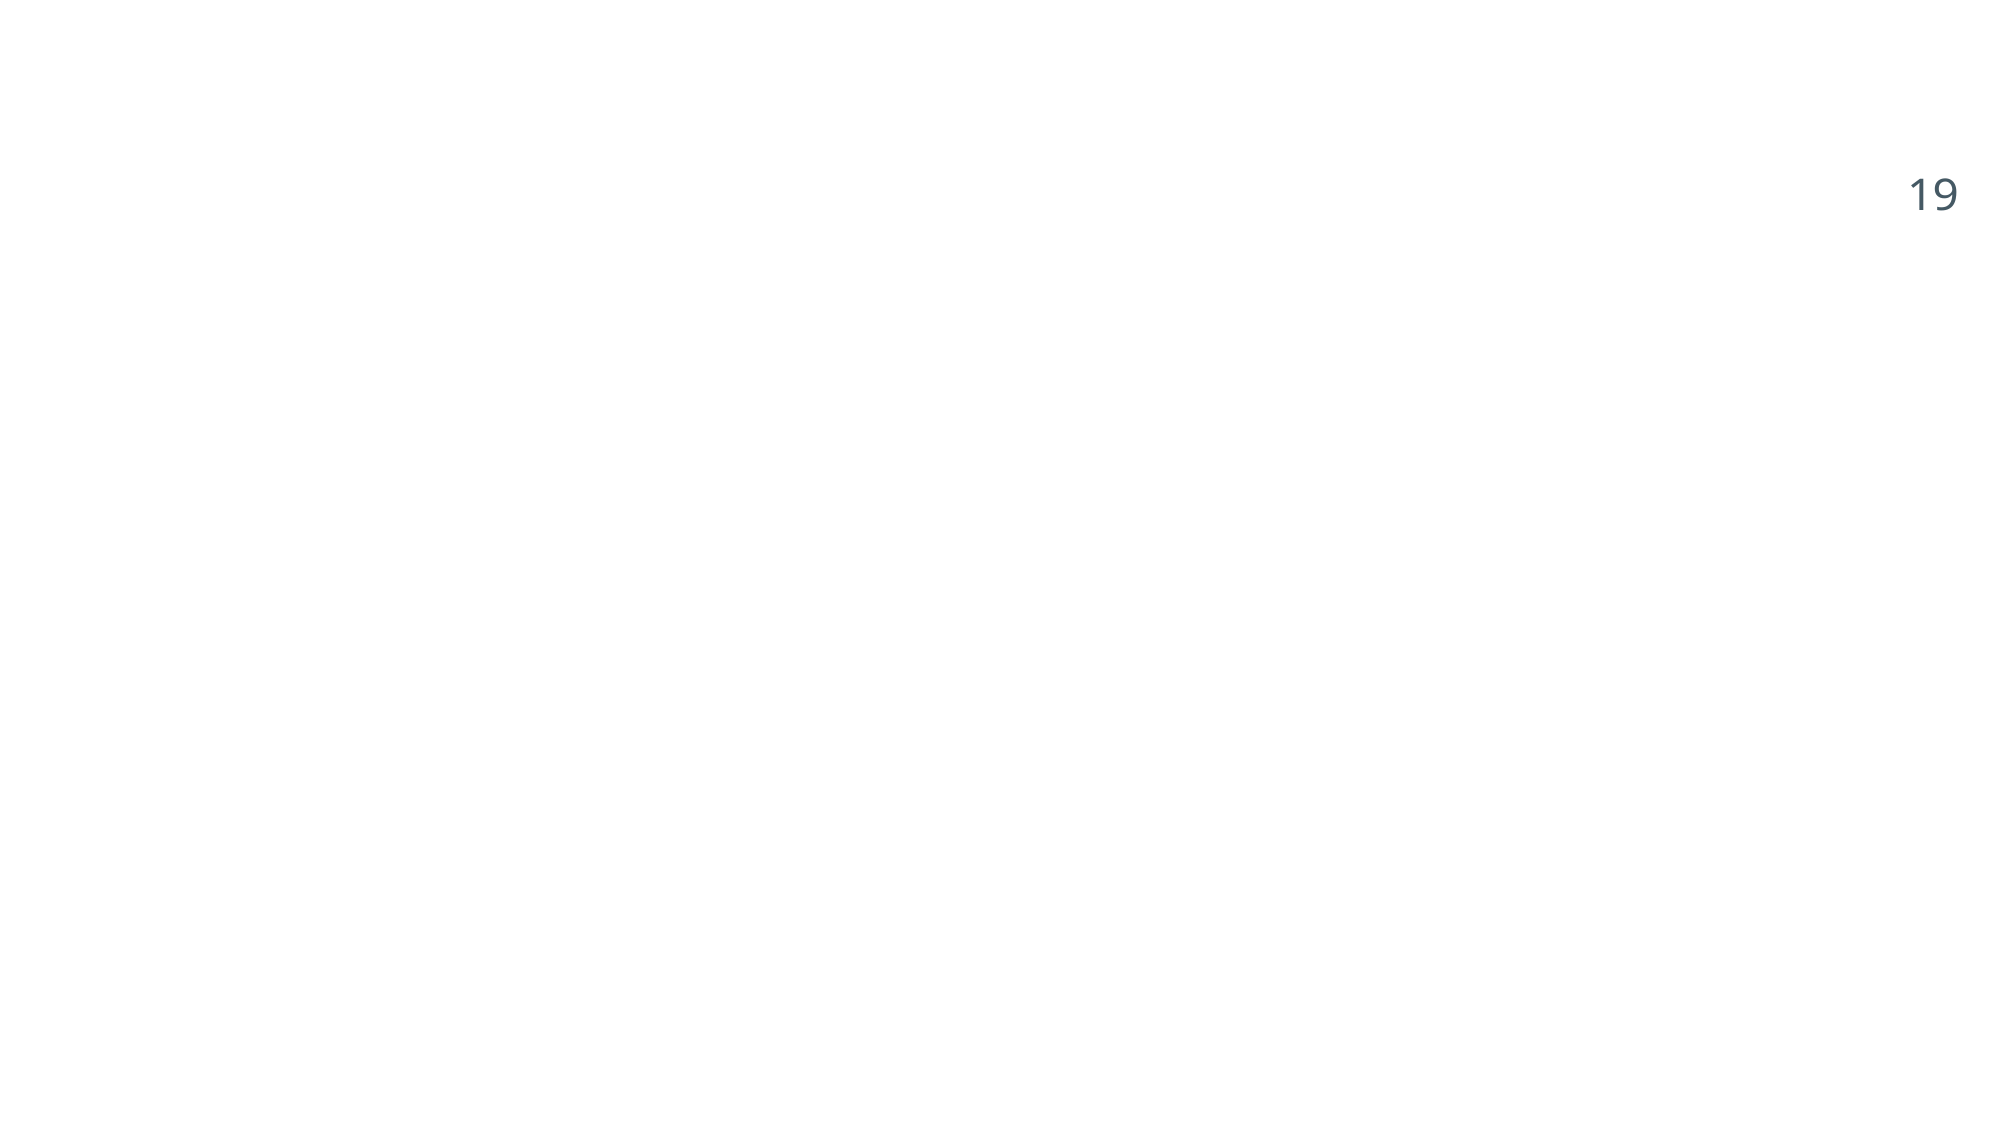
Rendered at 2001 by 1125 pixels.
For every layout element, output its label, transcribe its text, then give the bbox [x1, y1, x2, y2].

text 19 [103, 164, 1959, 223]
